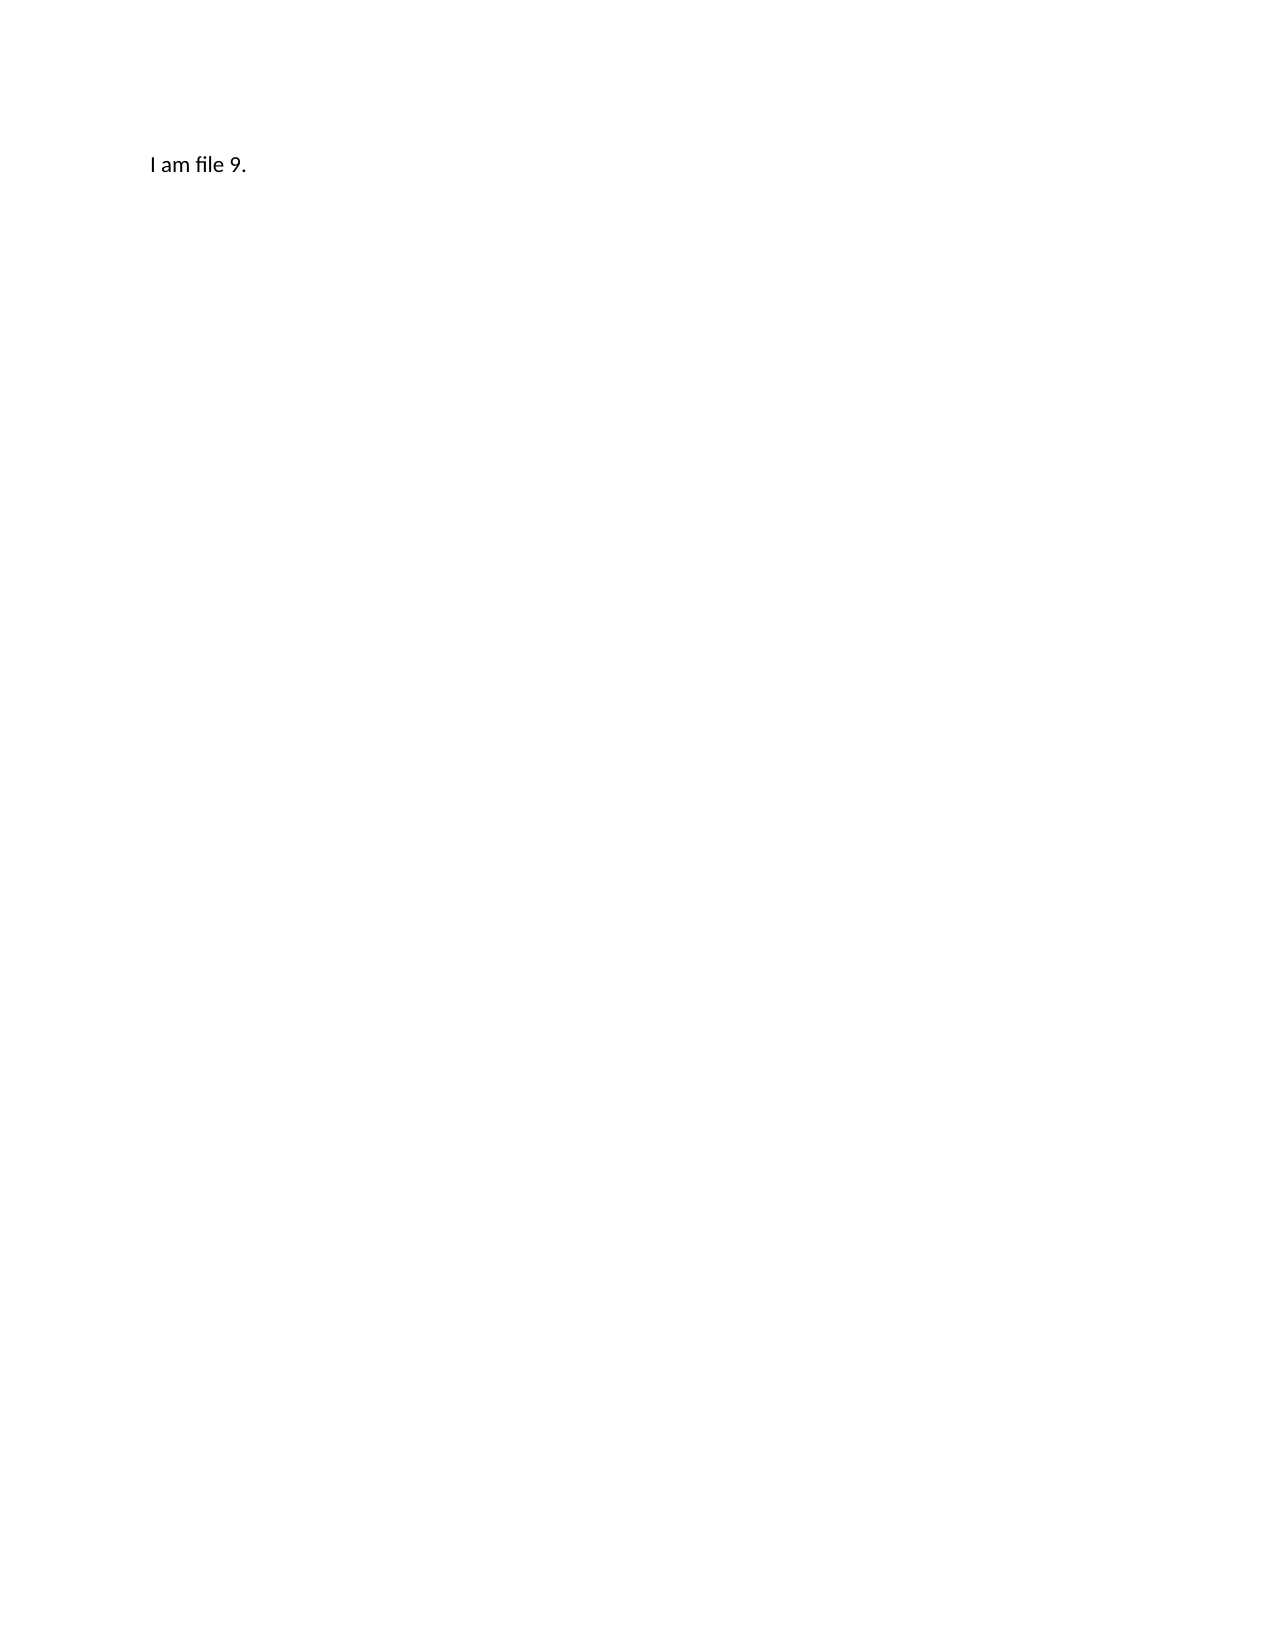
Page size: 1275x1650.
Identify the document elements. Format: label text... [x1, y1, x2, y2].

text I am file 9. [150, 150, 1125, 178]
